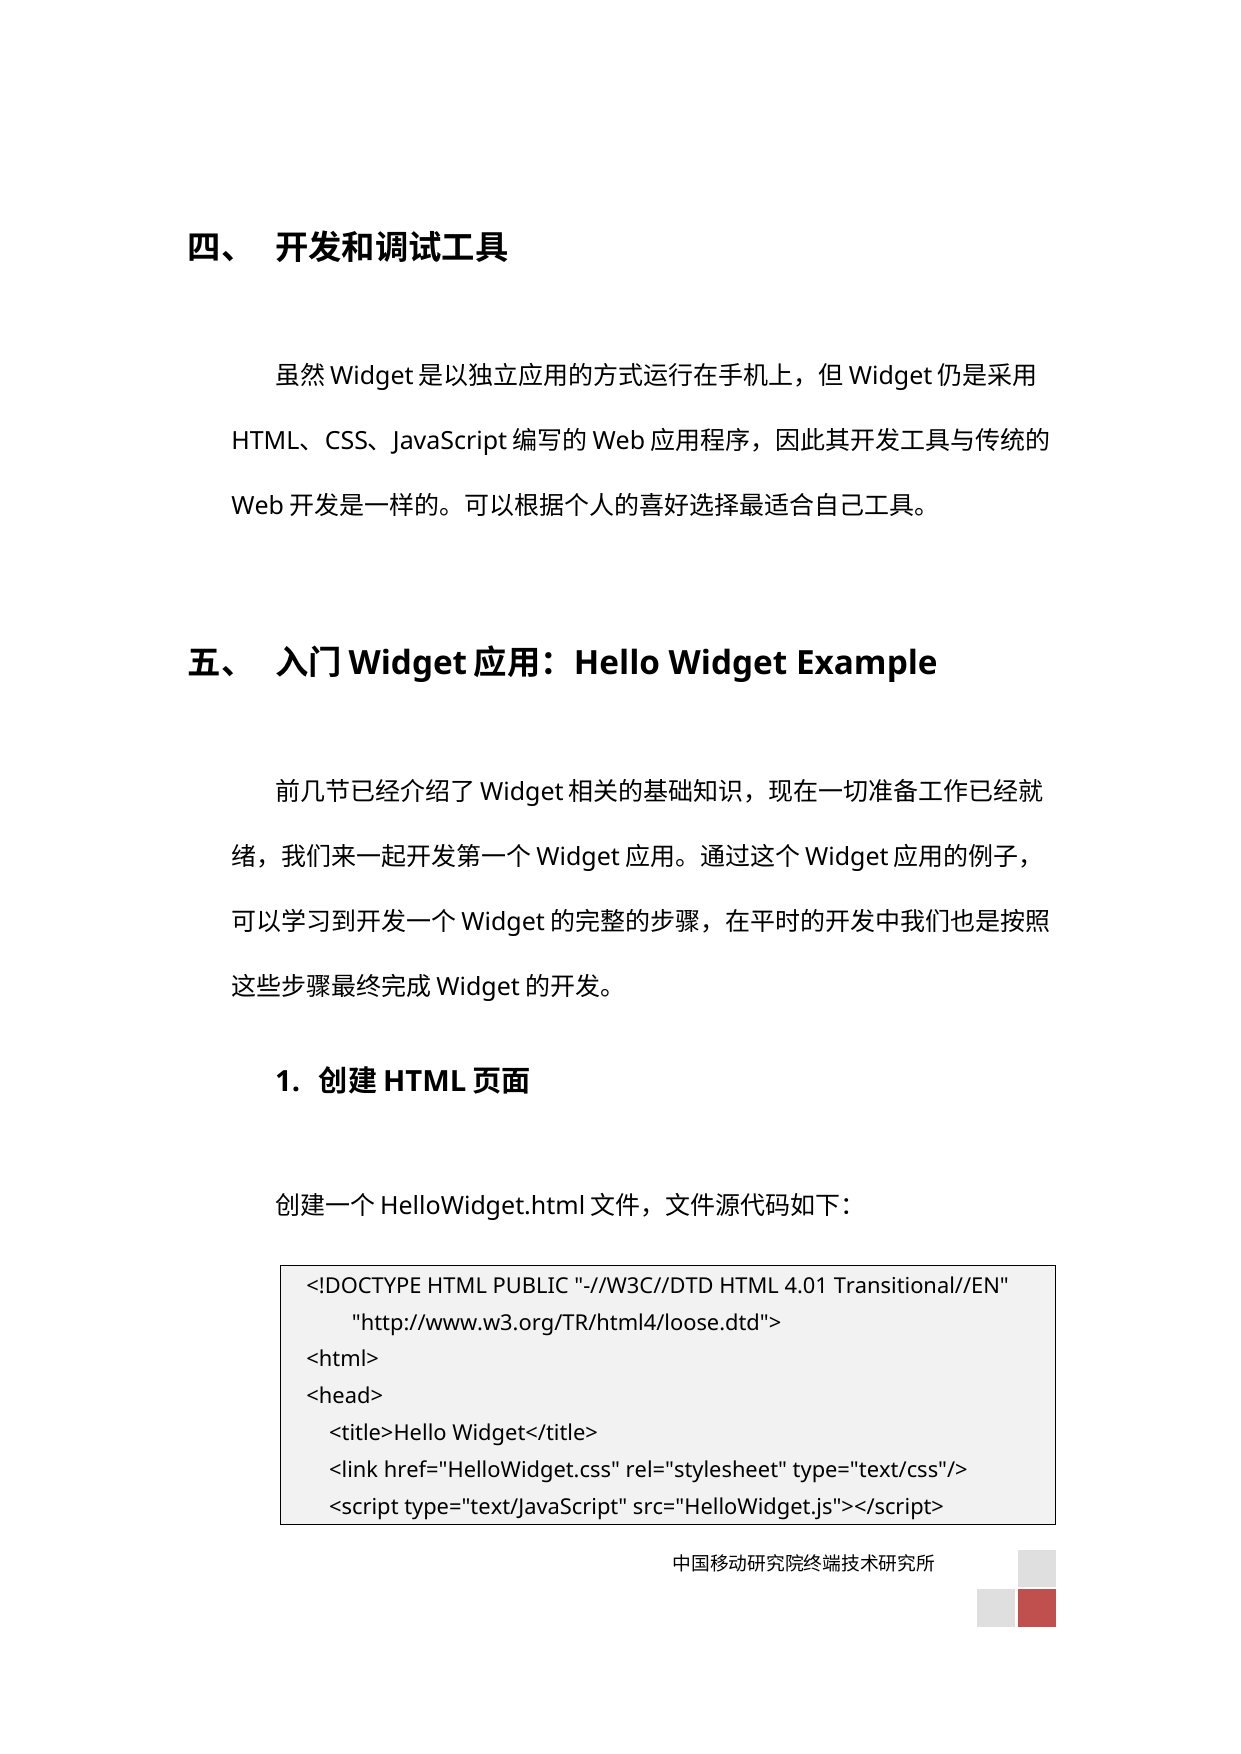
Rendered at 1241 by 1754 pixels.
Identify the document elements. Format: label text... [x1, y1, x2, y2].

text 创建一个HelloWidget.html文件，文件源代码如下： [275, 1171, 1053, 1236]
text <script type="text/JavaScript" src="HelloWidget.js"></script> [281, 1486, 1055, 1524]
list 创建HTML页面 [275, 1046, 1053, 1111]
text 前几节已经介绍了Widget相关的基础知识，现在一切准备工作已经就绪，我们来一起开发第一个Widget应用。通过这个Widget应用的例子，可以学习到开发一个Widget的完整的步骤，在平时的开发中我们也是按照这些步骤最终完成Widget的开发。 [231, 757, 1053, 1017]
text <!DOCTYPE HTML PUBLIC "-//W3C//DTD HTML 4.01 Transitional//EN" [281, 1266, 1055, 1301]
text 开发和调试工具 [187, 212, 1031, 277]
text 入门Widget应用：Hello Widget Example [187, 627, 1031, 692]
text <html> [281, 1339, 1055, 1374]
text <link href="HelloWidget.css" rel="stylesheet" type="text/css"/> [281, 1449, 1055, 1485]
text <head> [281, 1376, 1055, 1411]
text <title>Hello Widget</title> [281, 1413, 1055, 1448]
text "http://www.w3.org/TR/html4/loose.dtd"> [281, 1302, 1055, 1338]
text 虽然Widget是以独立应用的方式运行在手机上，但Widget仍是采用HTML、CSS、JavaScript编写的Web应用程序，因此其开发工具与传统的Web开发是一样的。可以根据个人的喜好选择最适合自己工具。 [231, 341, 1053, 536]
